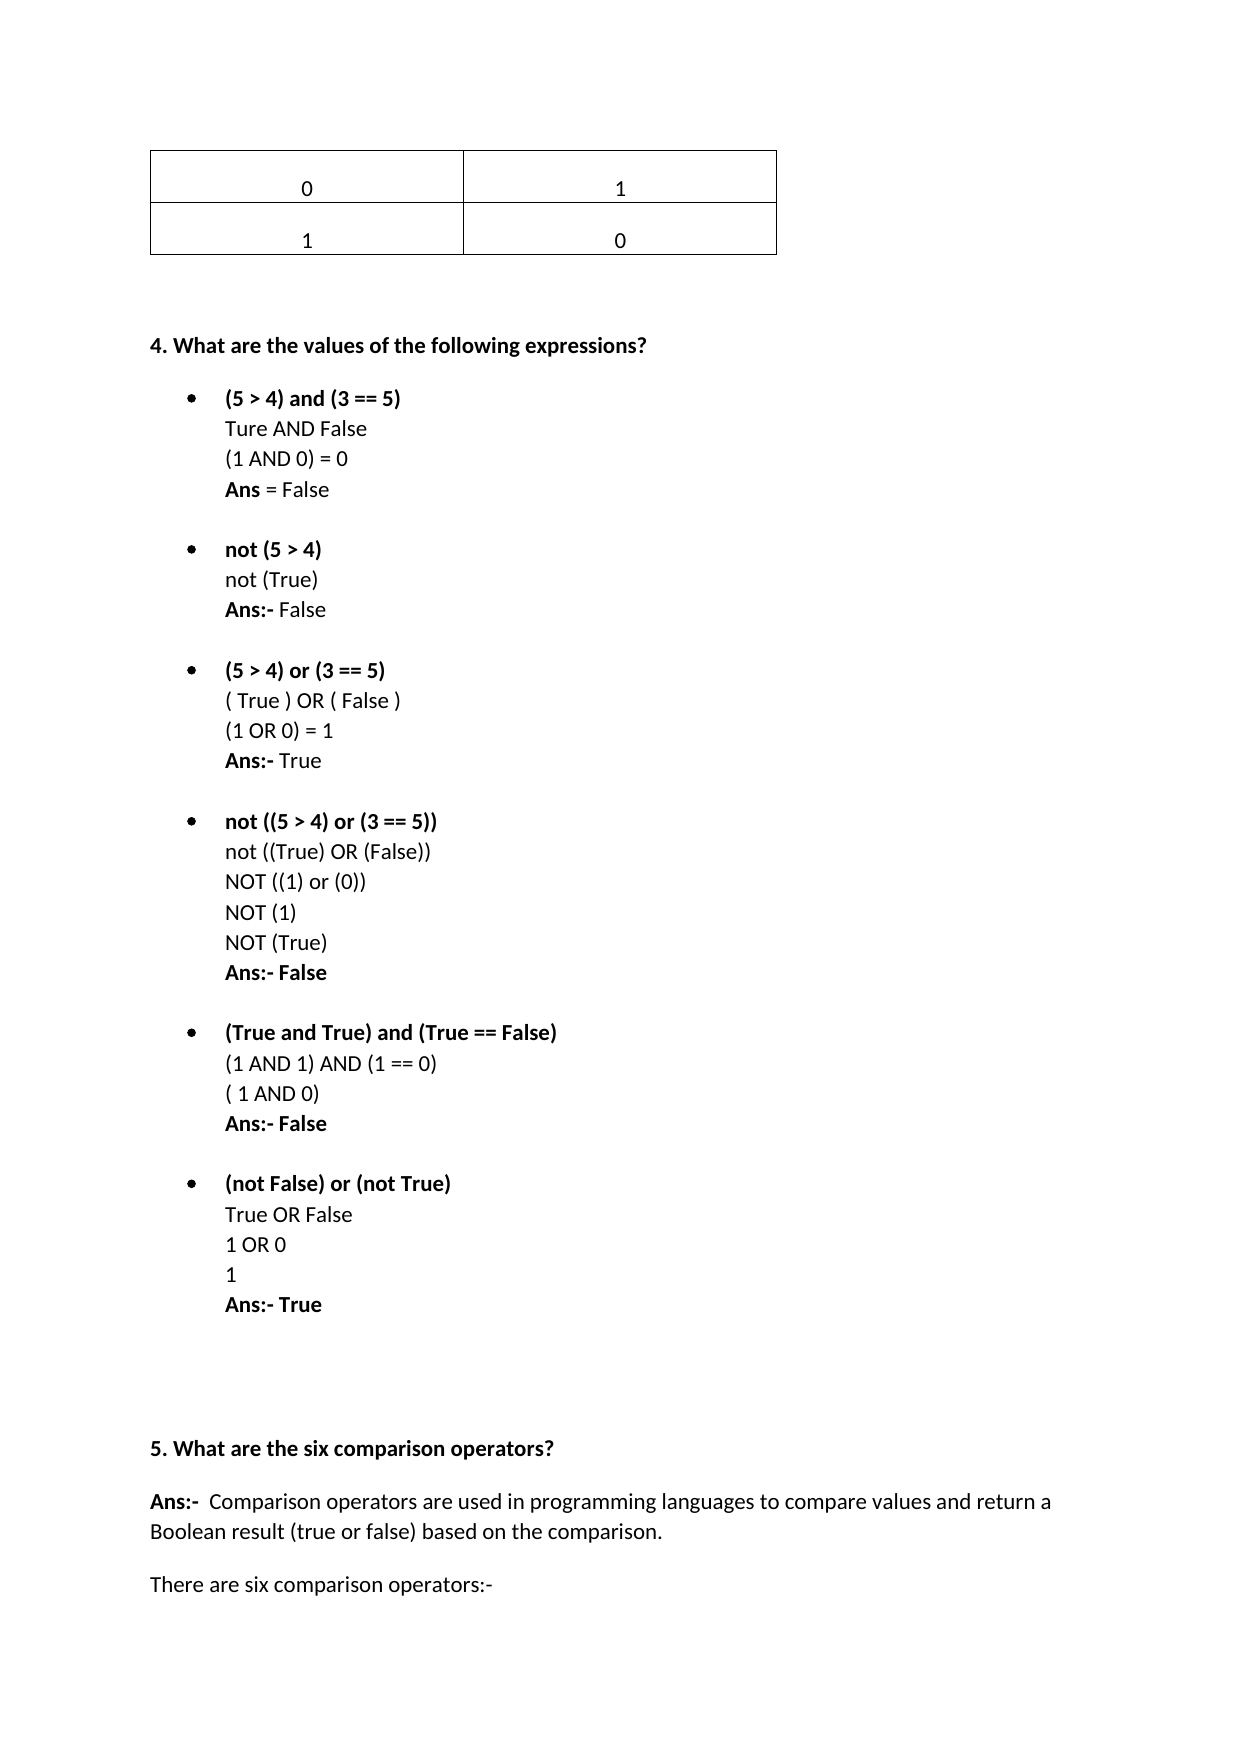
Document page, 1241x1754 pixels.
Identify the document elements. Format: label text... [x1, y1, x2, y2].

list not (True) [225, 565, 1090, 593]
list ( 1 AND 0) [225, 1079, 1090, 1107]
list not (5 > 4) [187, 535, 1090, 563]
table_cell 0 [151, 151, 463, 202]
table_cell 1 [151, 203, 463, 254]
list NOT ((1) or (0)) [225, 867, 1090, 896]
list 1 [225, 1260, 1090, 1288]
list NOT (True) [225, 928, 1090, 956]
list Ans:- True [225, 747, 1090, 775]
list (1 OR 0) = 1 [225, 716, 1090, 744]
text Ans:- Comparison operators are used in programming languages to compare values and return a Boolean result (true or false) based on the comparison. [150, 1487, 1090, 1546]
list 1 OR 0 [225, 1230, 1090, 1258]
list Ture AND False [225, 414, 1090, 442]
list True OR False [225, 1200, 1090, 1228]
list not ((True) OR (False)) [225, 837, 1090, 865]
list (not False) or (not True) [187, 1169, 1090, 1198]
list (1 AND 1) AND (1 == 0) [225, 1049, 1090, 1077]
text 4. What are the values of the following expressions? [150, 331, 1090, 359]
list Ans:- False [225, 596, 1090, 624]
list Ans:- True [225, 1290, 1090, 1318]
table_cell 1 [464, 151, 776, 202]
list Ans:- False [225, 1109, 1090, 1137]
list (True and True) and (True == False) [187, 1018, 1090, 1047]
list (1 AND 0) = 0 [225, 444, 1090, 473]
list (5 > 4) and (3 == 5) [187, 384, 1090, 412]
list NOT (1) [225, 898, 1090, 926]
list Ans:- False [225, 958, 1090, 986]
list ( True ) OR ( False ) [225, 686, 1090, 714]
text There are six comparison operators:- [150, 1571, 1090, 1599]
list not ((5 > 4) or (3 == 5)) [187, 807, 1090, 835]
list (5 > 4) or (3 == 5) [187, 656, 1090, 684]
list Ans = False [225, 475, 1090, 503]
table_cell 0 [464, 203, 776, 254]
text 5. What are the six comparison operators? [150, 1434, 1090, 1462]
